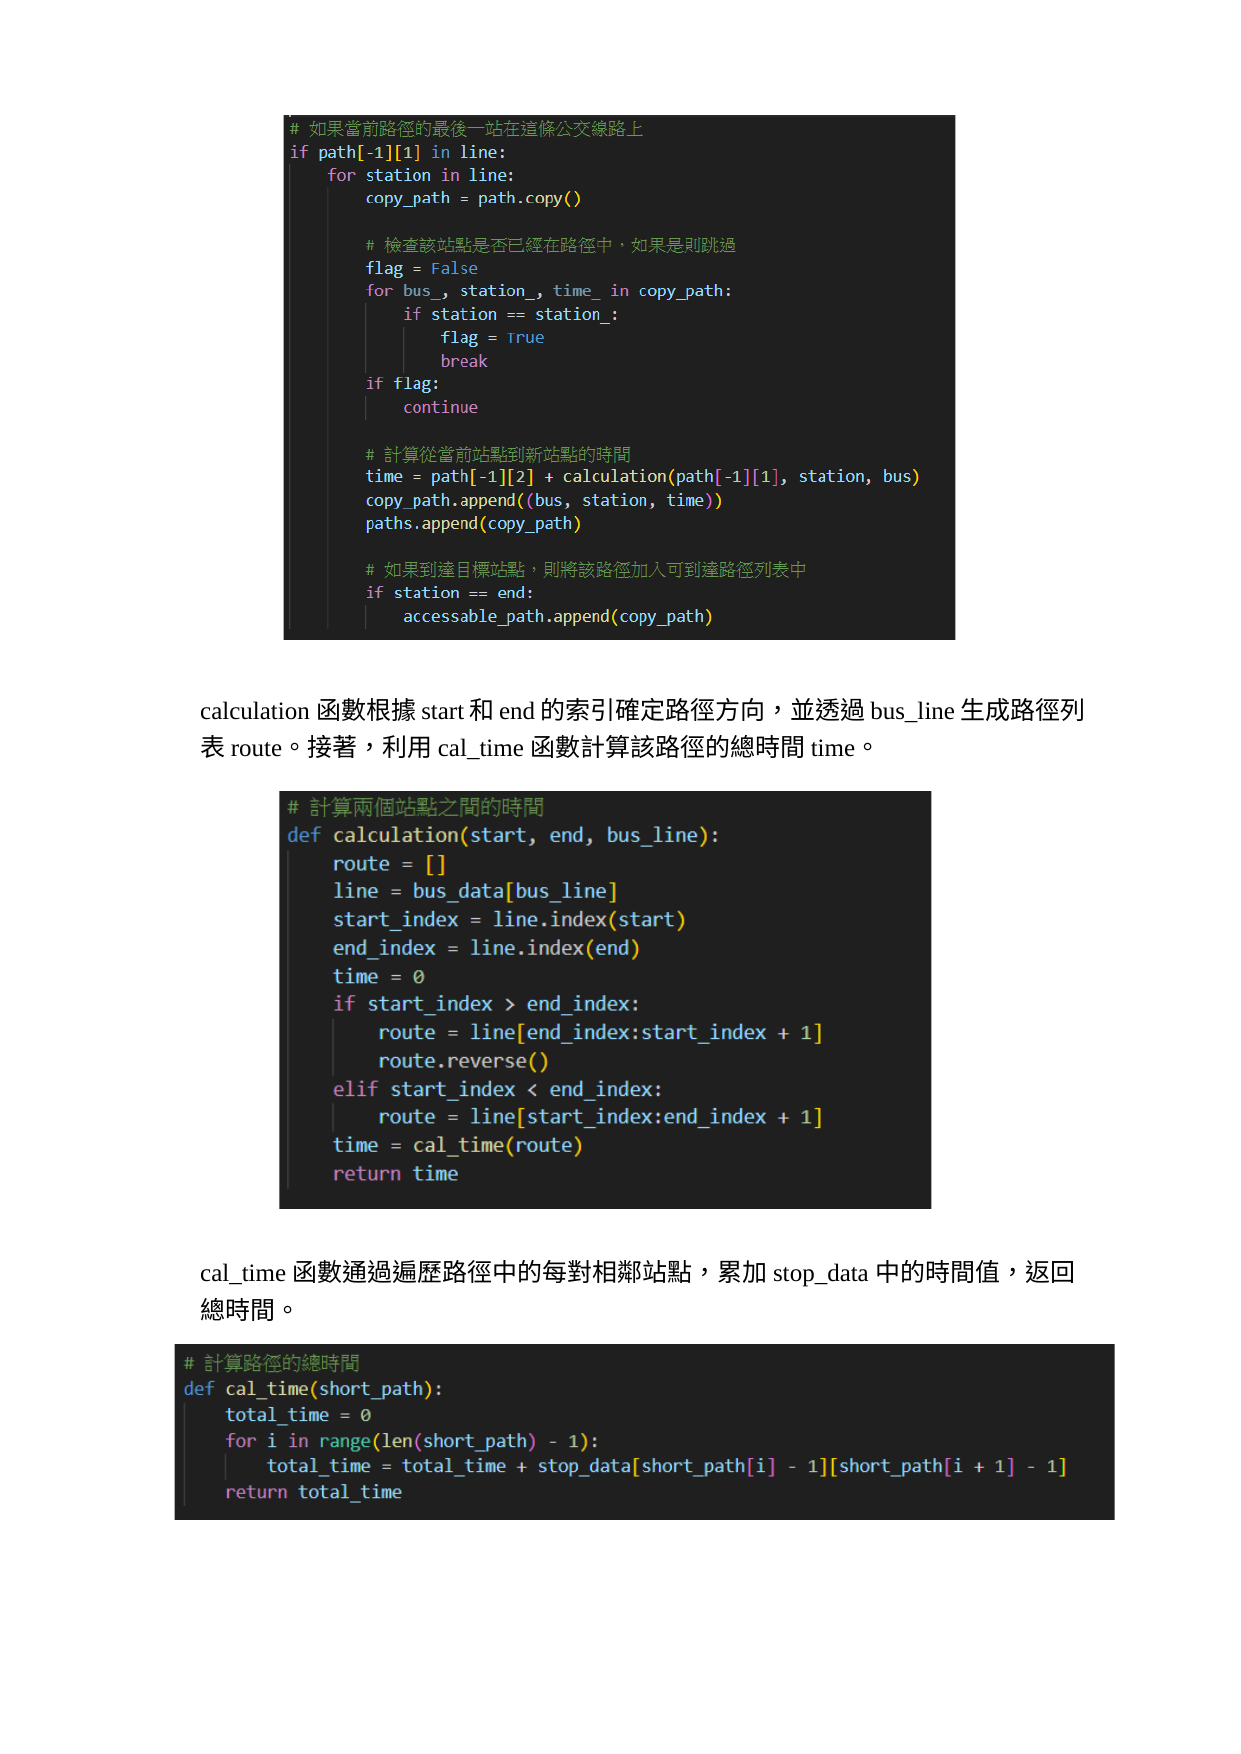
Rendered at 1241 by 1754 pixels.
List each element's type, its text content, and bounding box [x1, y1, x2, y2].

list calculation 函數根據start和end的索引確定路徑方向，並透過bus_line生成路徑列表 route。接著，利用 cal_time 函數計算該路徑的總時間 time。 [200, 689, 1090, 764]
picture [283, 115, 956, 640]
picture [279, 791, 932, 1209]
picture [174, 1344, 1115, 1520]
list cal_time 函數通過遍歷路徑中的每對相鄰站點，累加 stop_data 中的時間值，返回總時間。 [200, 1252, 1090, 1327]
